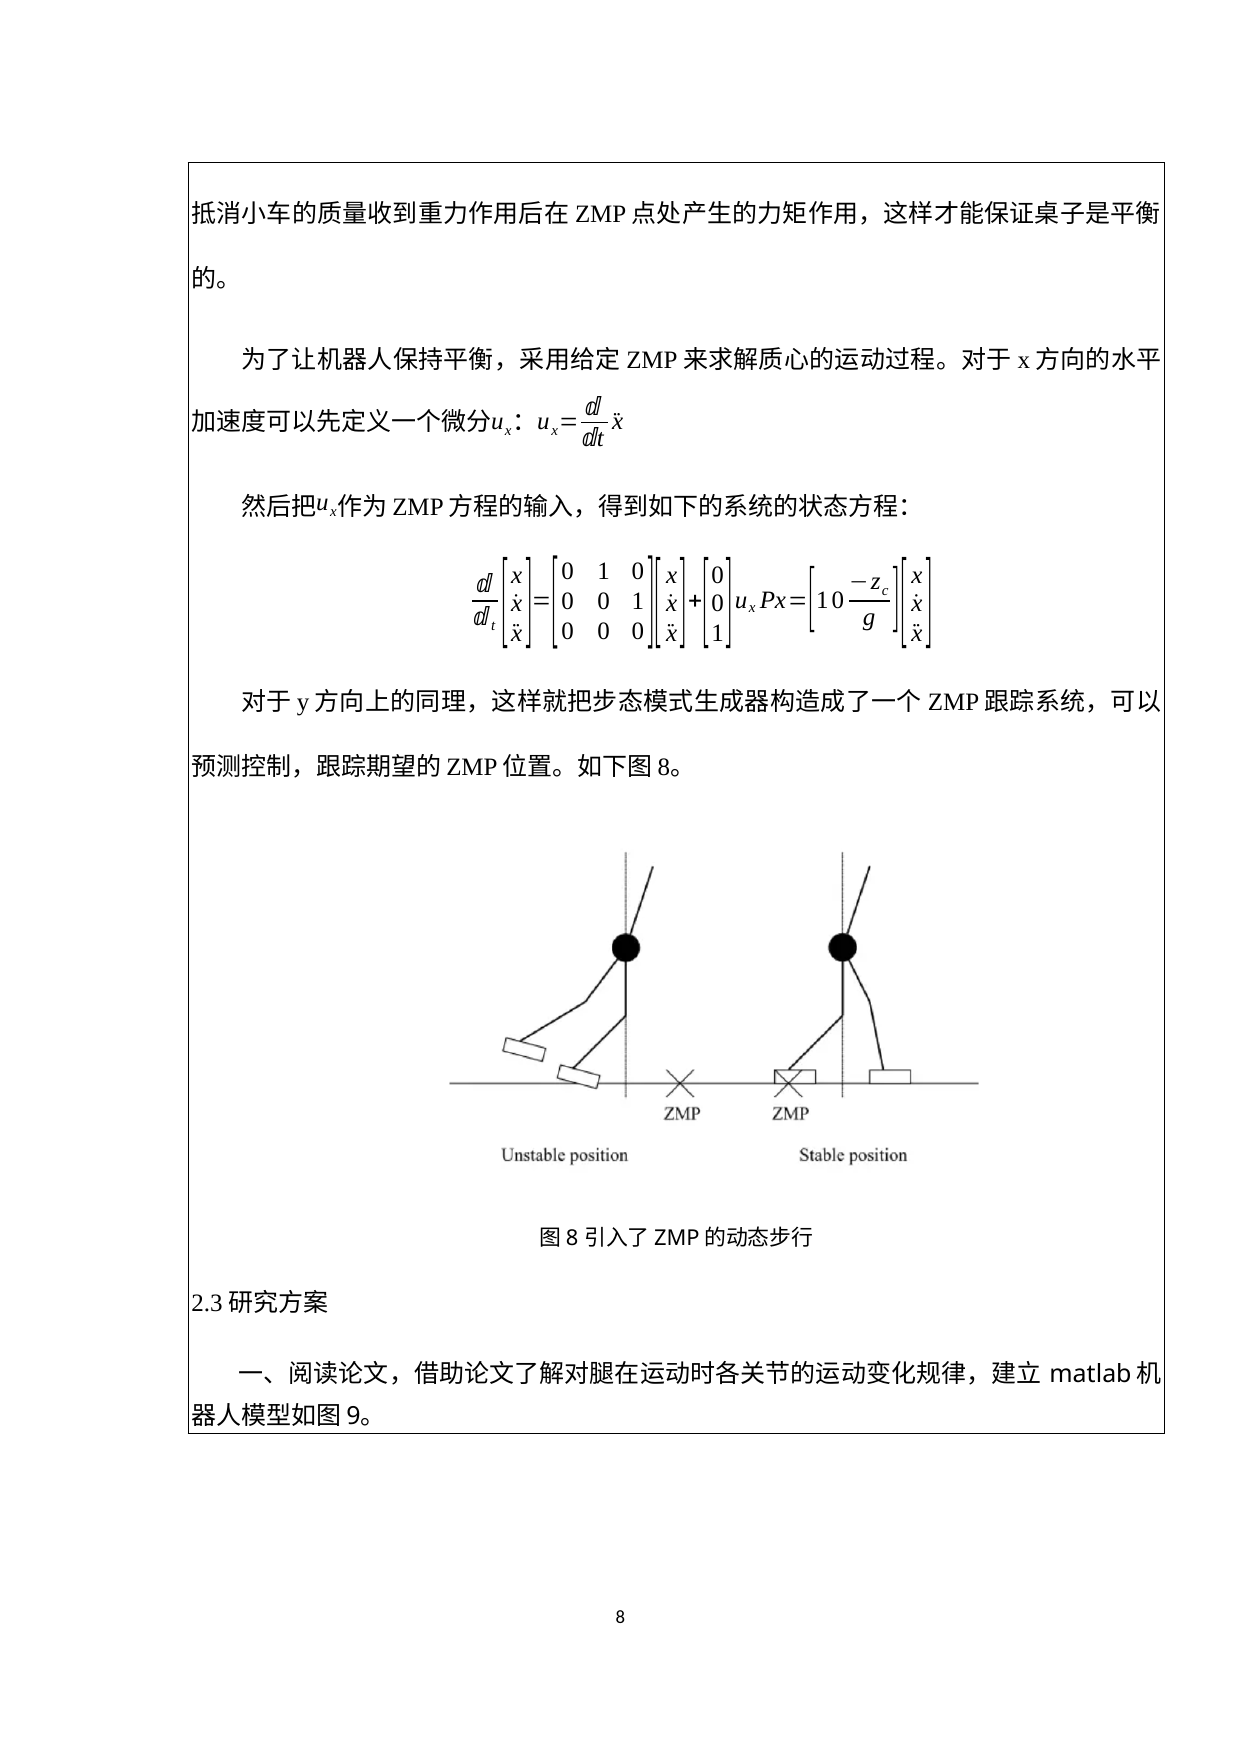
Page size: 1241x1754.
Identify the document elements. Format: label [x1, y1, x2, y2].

table_cell [189, 163, 1164, 1433]
picture [408, 813, 989, 1176]
